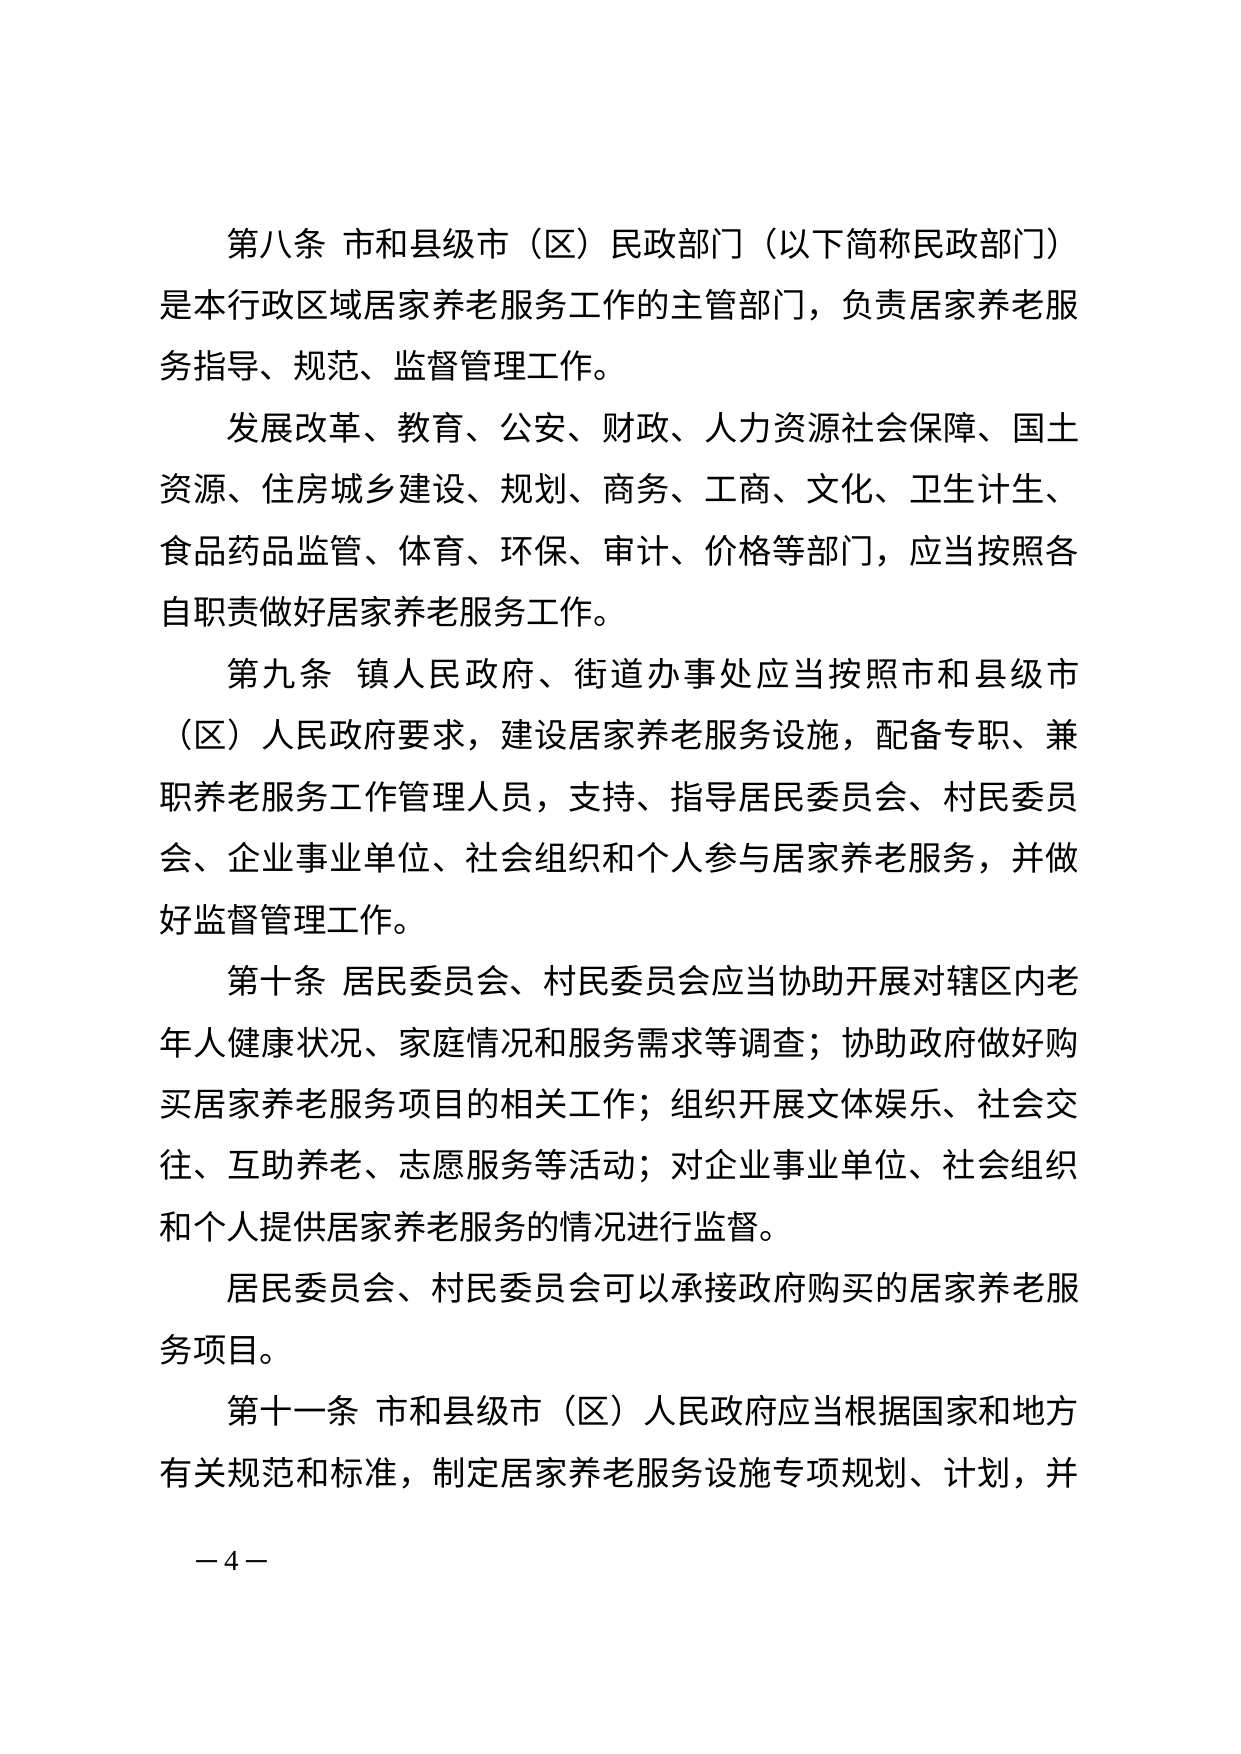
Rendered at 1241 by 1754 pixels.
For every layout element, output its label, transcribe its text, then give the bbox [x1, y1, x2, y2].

text 第九条 镇人民政府、街道办事处应当按照市和县级市（区）人民政府要求，建设居家养老服务设施，配备专职、兼职养老服务工作管理人员，支持、指导居民委员会、村民委员会、企业事业单位、社会组织和个人参与居家养老服务，并做好监督管理工作。 [159, 637, 1081, 944]
text 发展改革、教育、公安、财政、人力资源社会保障、国土资源、住房城乡建设、规划、商务、工商、文化、卫生计生、食品药品监管、体育、环保、审计、价格等部门，应当按照各自职责做好居家养老服务工作。 [159, 391, 1081, 637]
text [159, 1374, 1081, 1497]
text 第八条 市和县级市（区）民政部门（以下简称民政部门）是本行政区域居家养老服务工作的主管部门，负责居家养老服务指导、规范、监督管理工作。 [159, 207, 1081, 391]
text 第十条 居民委员会、村民委员会应当协助开展对辖区内老年人健康状况、家庭情况和服务需求等调查；协助政府做好购买居家养老服务项目的相关工作；组织开展文体娱乐、社会交往、互助养老、志愿服务等活动；对企业事业单位、社会组织和个人提供居家养老服务的情况进行监督。 [159, 944, 1081, 1252]
text 居民委员会、村民委员会可以承接政府购买的居家养老服务项目。 [159, 1252, 1081, 1374]
